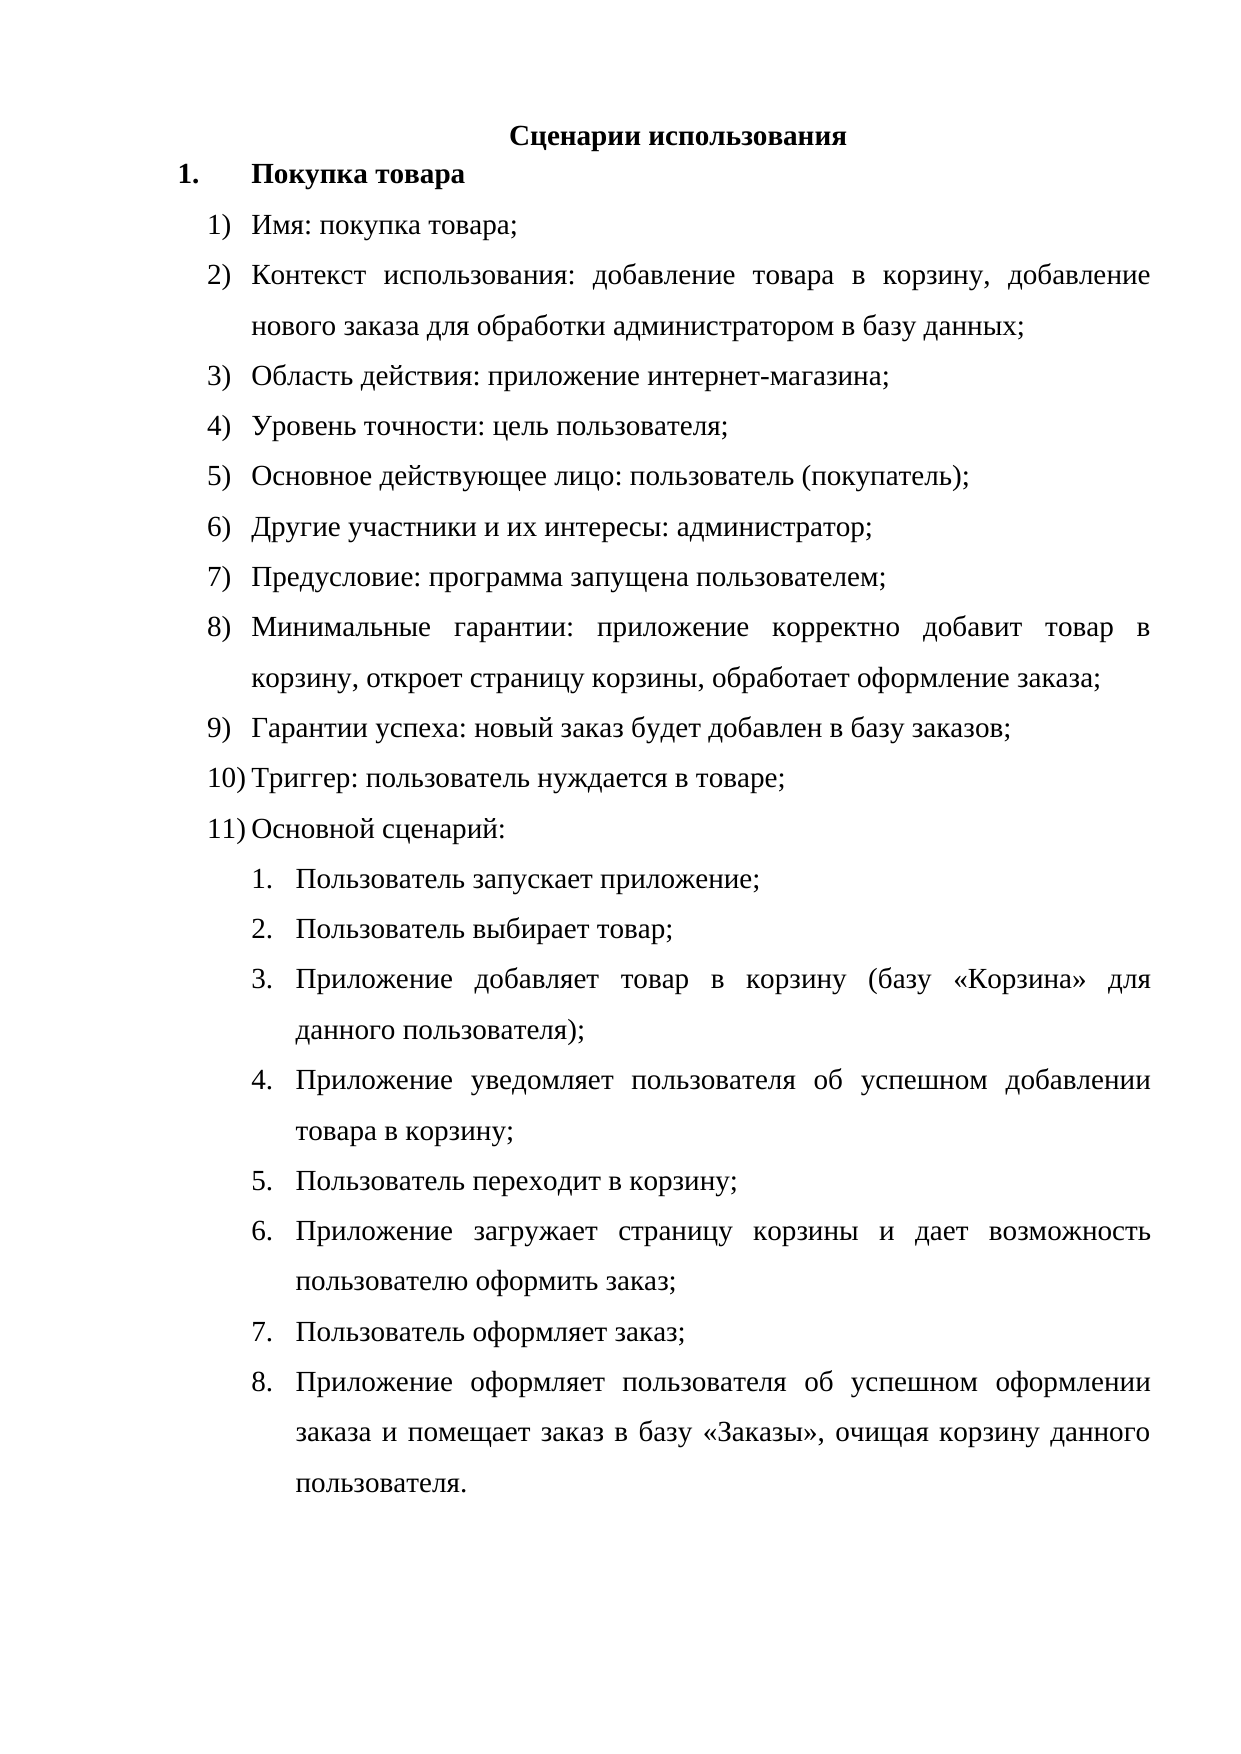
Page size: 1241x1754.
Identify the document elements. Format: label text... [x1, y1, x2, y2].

list Приложение уведомляет пользователя об успешном добавлении товара в корзину; [251, 1062, 1152, 1146]
list Пользователь переходит в корзину; [251, 1163, 1152, 1196]
list Предусловие: программа запущена пользователем; [207, 559, 1152, 593]
list Минимальные гарантии: приложение корректно добавит товар в корзину, откроет страницу корзины, обработает оформление заказа; [207, 609, 1152, 693]
list Приложение оформляет пользователя об успешном оформлении заказа и помещает заказ в базу «Заказы», очищая корзину данного пользователя. [251, 1364, 1152, 1498]
list Триггер: пользователь нуждается в товаре; [207, 760, 1152, 794]
list Имя: покупка товара; [207, 207, 1152, 241]
list Гарантии успеха: новый заказ будет добавлен в базу заказов; [207, 710, 1152, 744]
list Пользователь выбирает товар; [251, 911, 1152, 945]
list Уровень точности: цель пользователя; [207, 408, 1152, 442]
list Пользователь оформляет заказ; [251, 1314, 1152, 1347]
list Основное действующее лицо: пользователь (покупатель); [207, 458, 1152, 492]
list Основной сценарий: [207, 811, 1152, 844]
list Другие участники и их интересы: администратор; [207, 509, 1152, 542]
list Пользователь запускает приложение; [251, 861, 1152, 894]
list Приложение добавляет товар в корзину (базу «Корзина» для данного пользователя); [251, 962, 1152, 1046]
list Контекст использования: добавление товара в корзину, добавление нового заказа для обработки администратором в базу данных; [207, 257, 1152, 341]
list Покупка товара [177, 157, 1152, 190]
list Приложение загружает страницу корзины и дает возможность пользователю оформить заказ; [251, 1213, 1152, 1297]
text Сценарии использования [177, 118, 1152, 152]
list Область действия: приложение интернет-магазина; [207, 358, 1152, 391]
